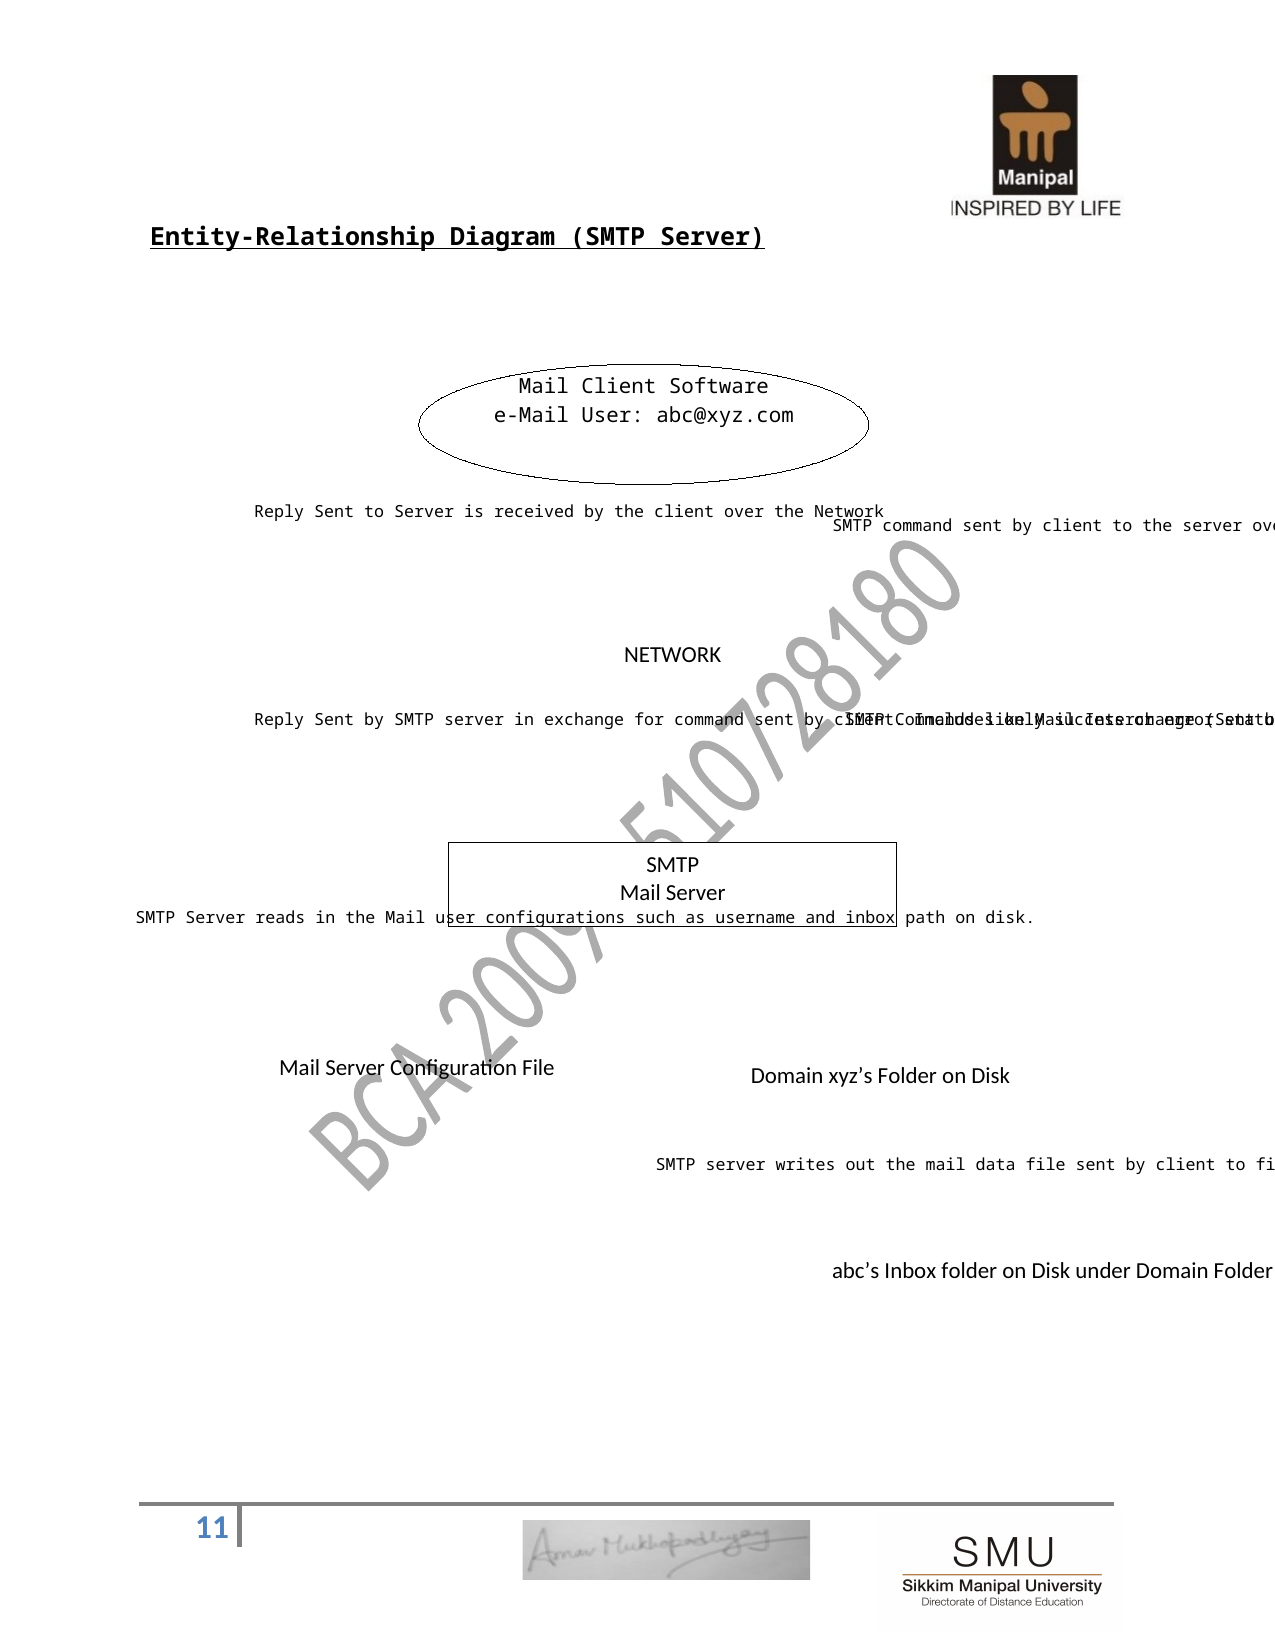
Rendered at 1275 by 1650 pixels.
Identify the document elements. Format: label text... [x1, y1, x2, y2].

text Entity-Relationship Diagram (SMTP Server) [150, 219, 1125, 253]
picture [878, 1511, 1125, 1632]
picture [951, 75, 1125, 219]
